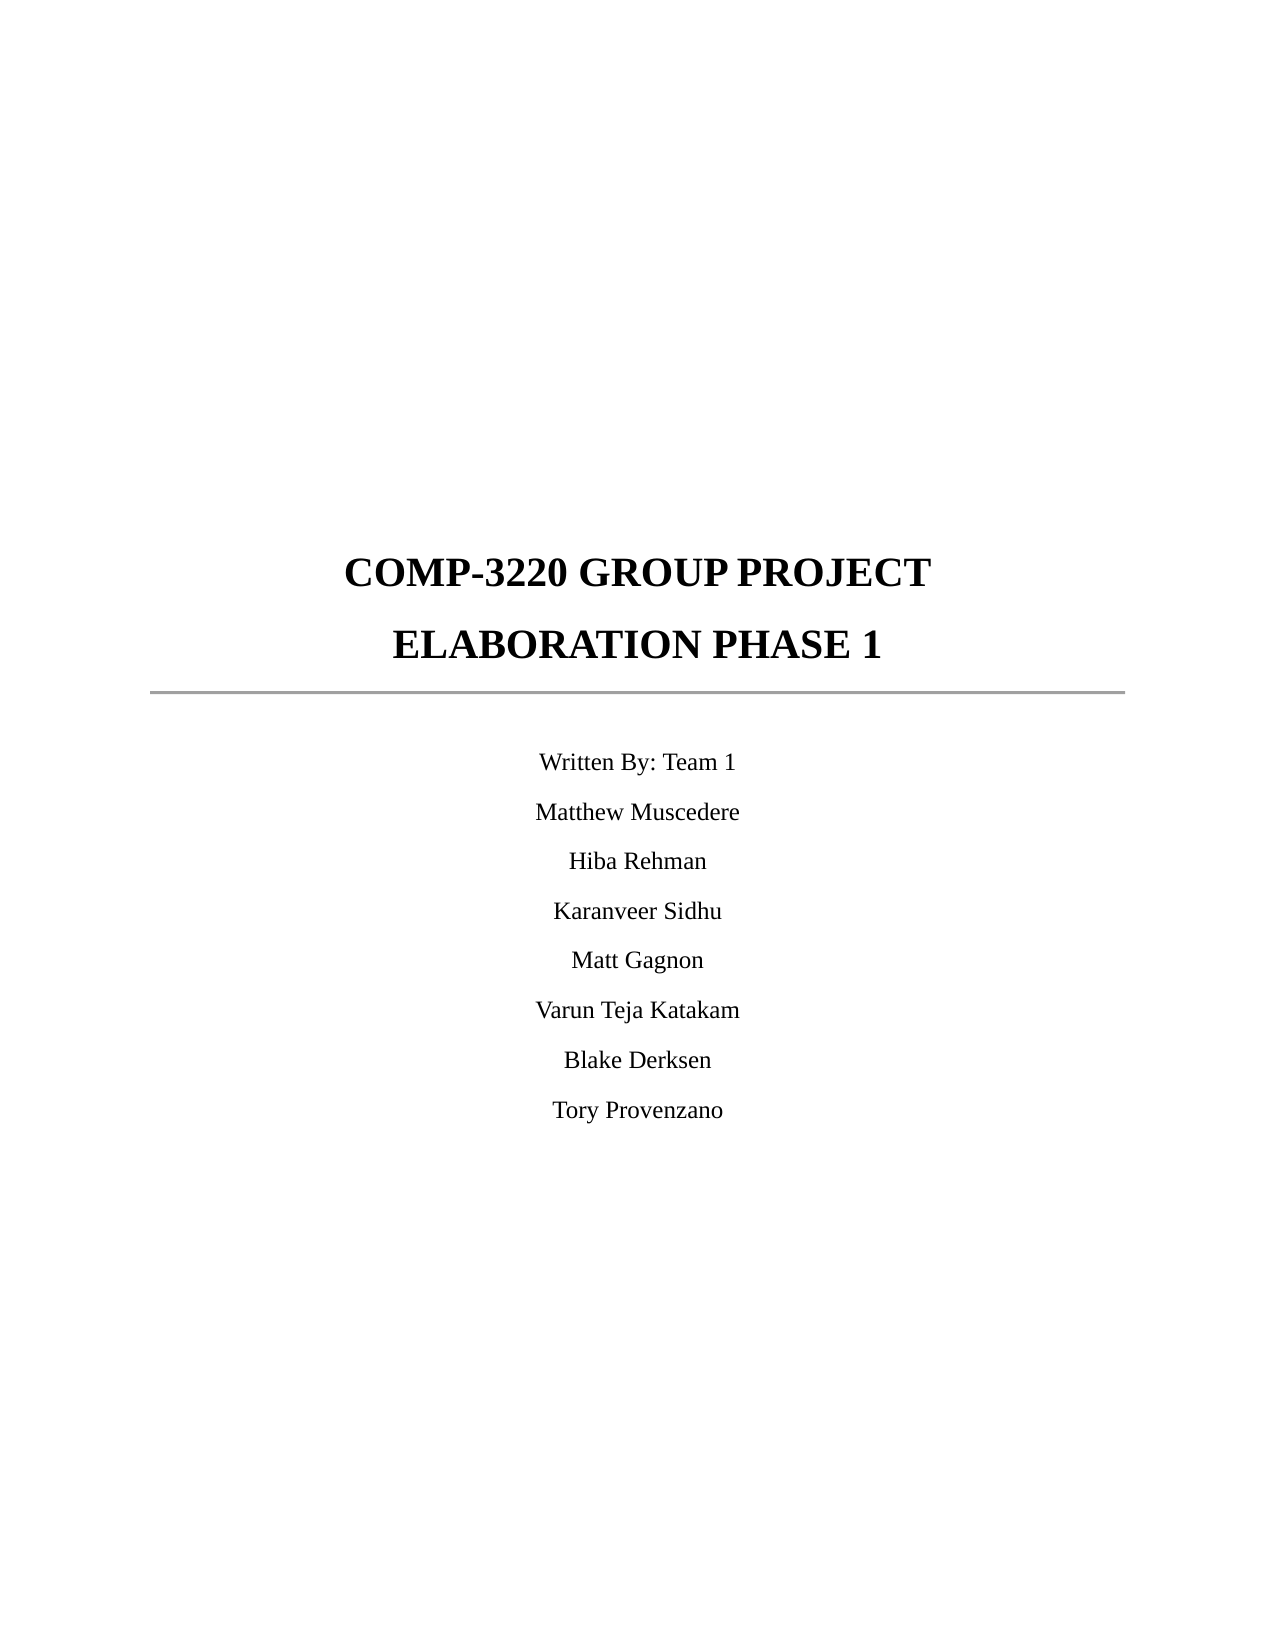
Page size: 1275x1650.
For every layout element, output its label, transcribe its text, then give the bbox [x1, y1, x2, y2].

text ELABORATION PHASE 1 [150, 619, 1125, 667]
text Matthew Muscedere [150, 797, 1125, 825]
text Tory Provenzano [150, 1095, 1125, 1123]
text Written By: Team 1 [150, 747, 1125, 776]
text Karanveer Sidhu [150, 896, 1125, 925]
text Matt Gagnon [150, 946, 1125, 974]
text COMP-3220 GROUP PROJECT [150, 547, 1125, 595]
text Varun Teja Katakam [150, 995, 1125, 1024]
text Blake Derksen [150, 1045, 1125, 1074]
text Hiba Rehman [150, 846, 1125, 875]
